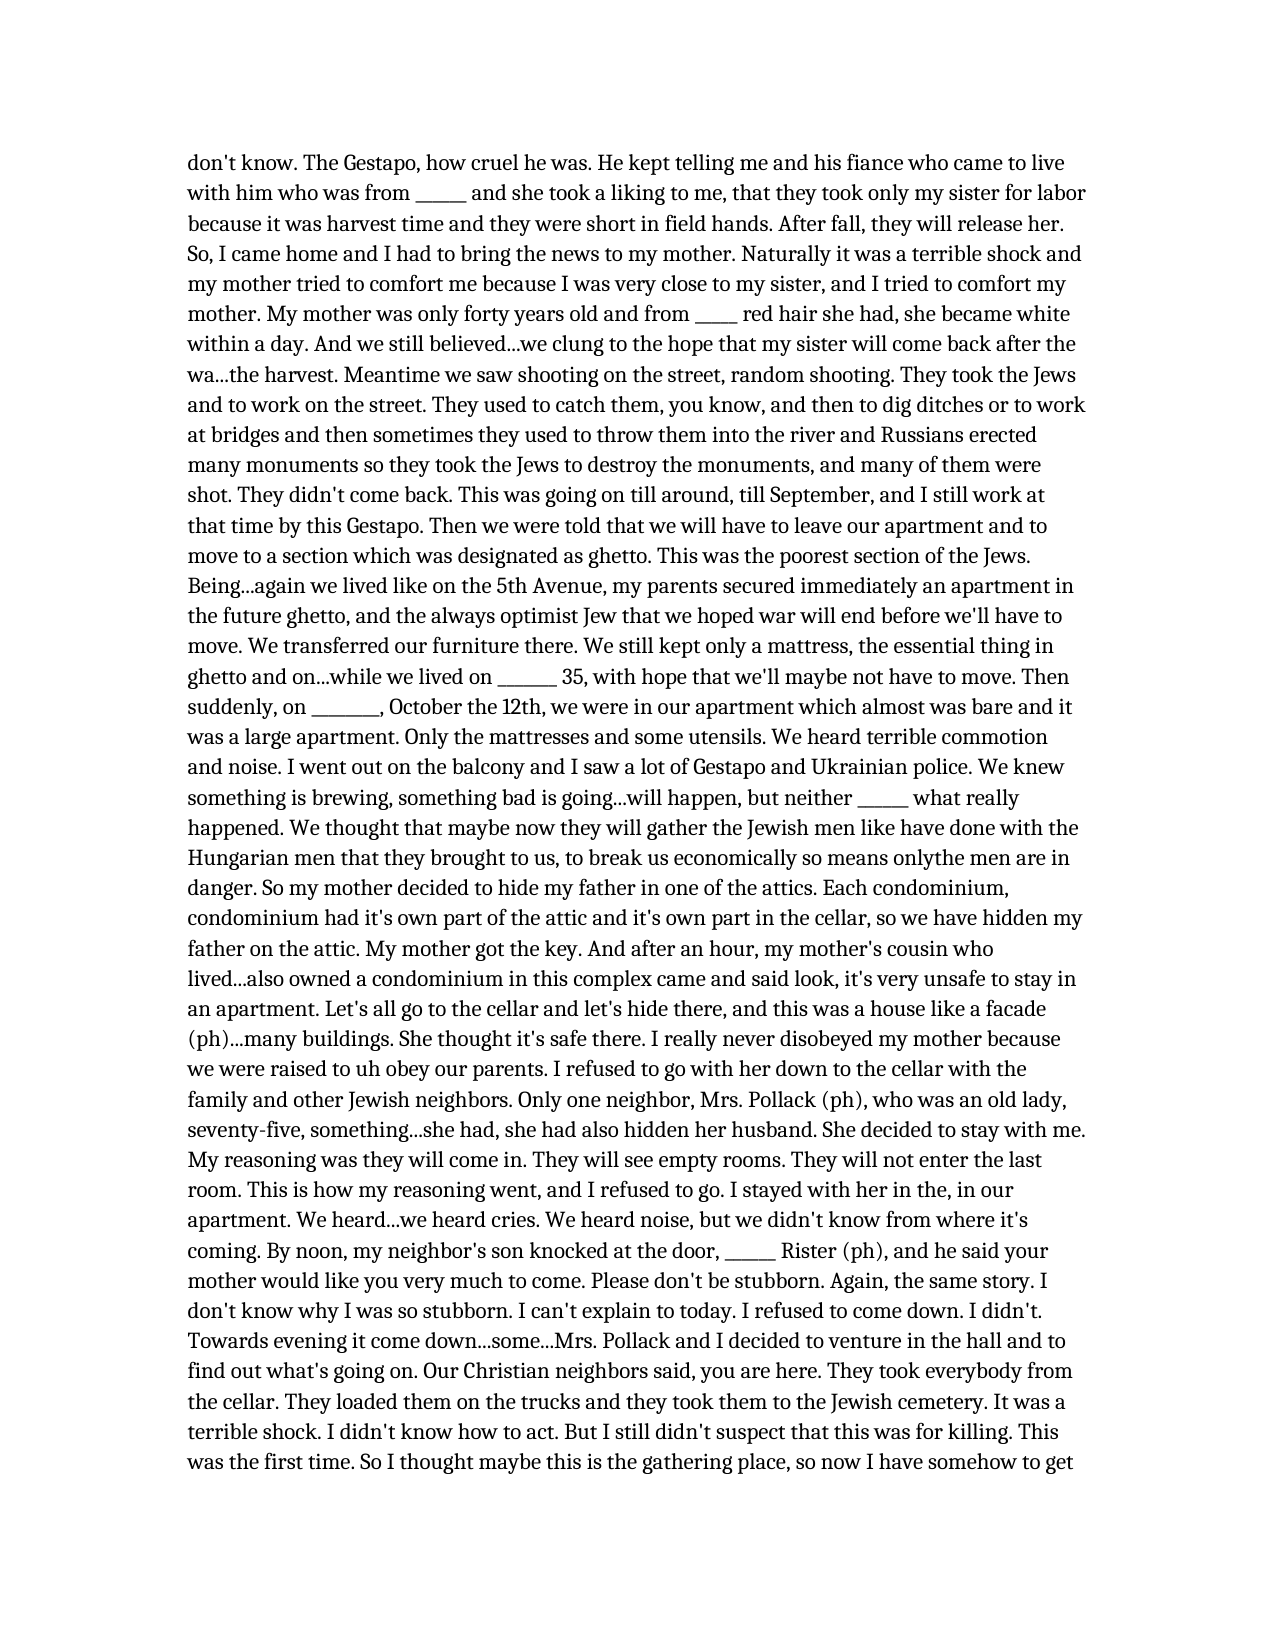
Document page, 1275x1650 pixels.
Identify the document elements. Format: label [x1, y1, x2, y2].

text [187, 150, 1087, 1475]
